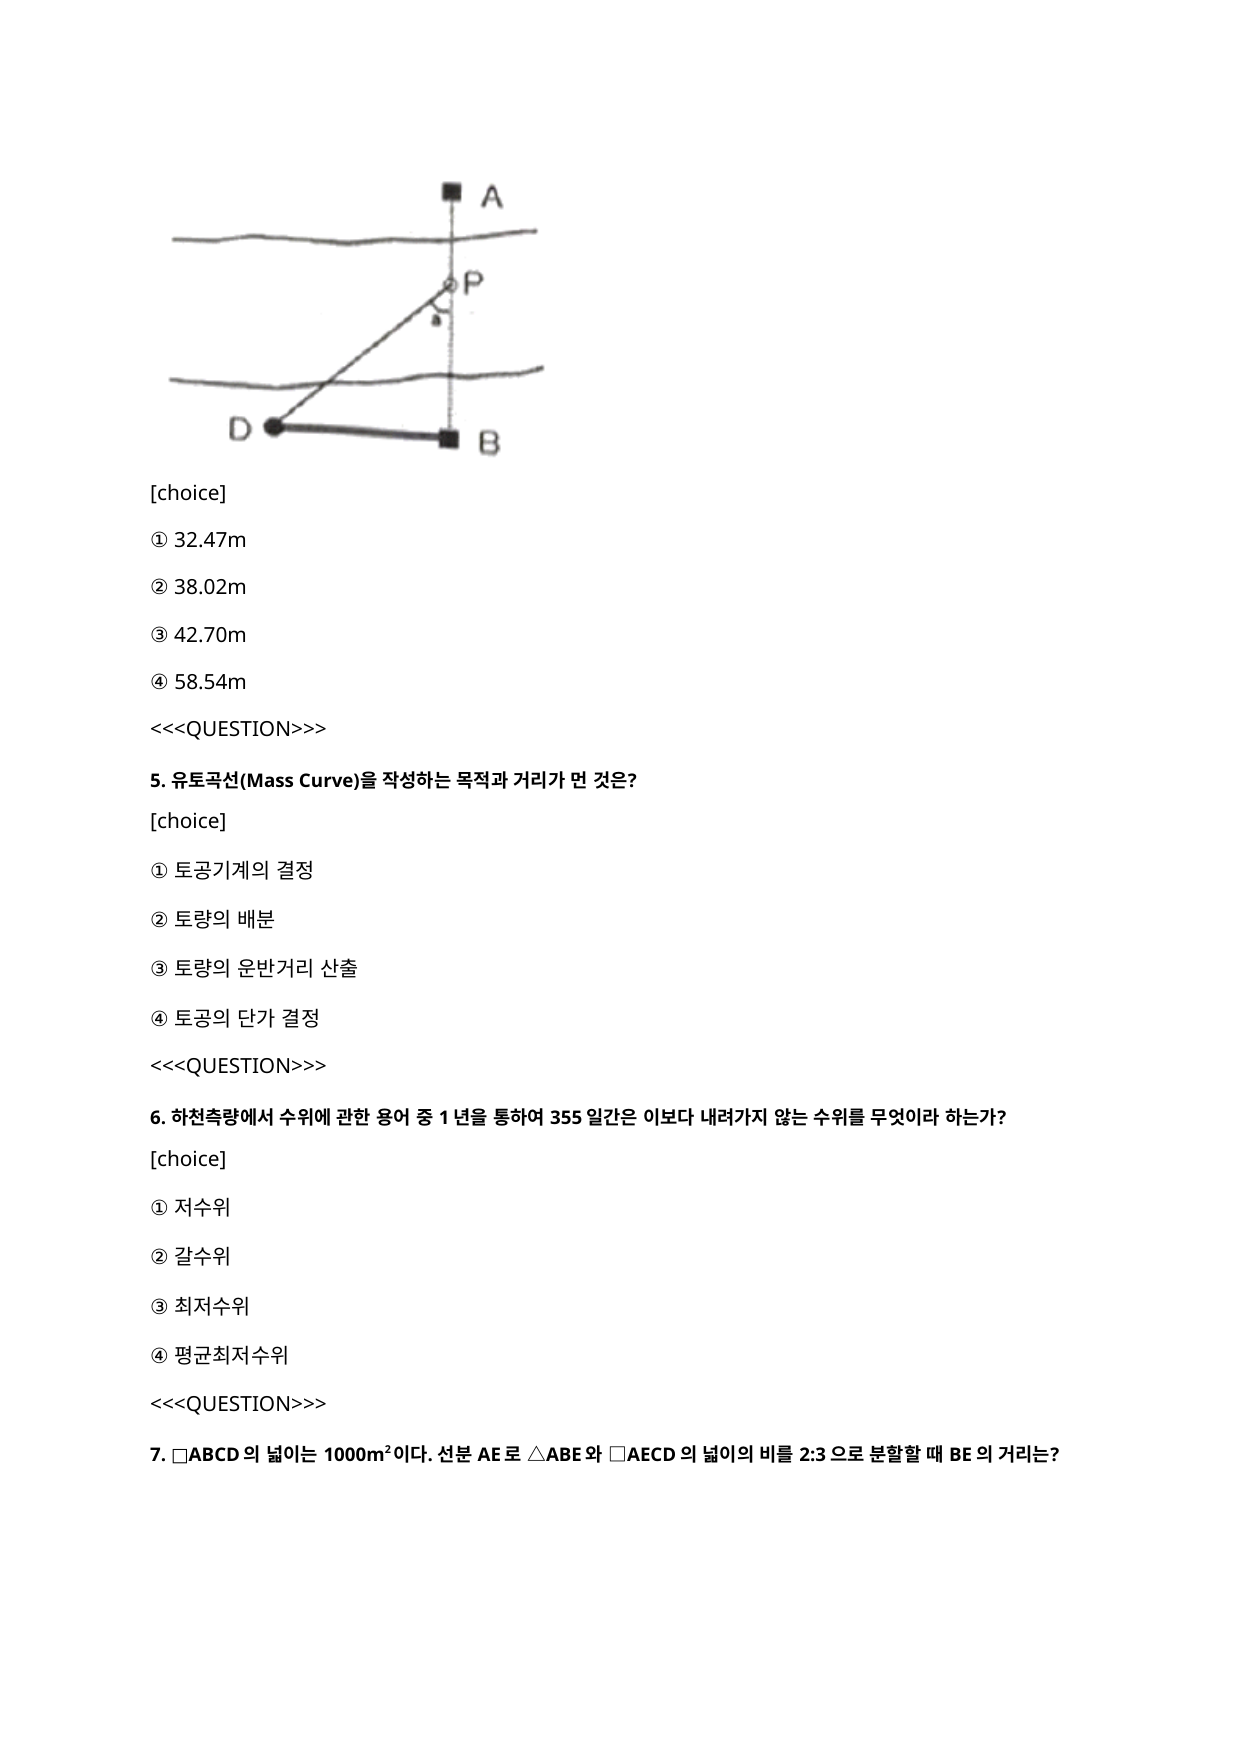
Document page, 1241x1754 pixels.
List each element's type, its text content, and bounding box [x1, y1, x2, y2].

text ① 저수위 [150, 1191, 1090, 1221]
text ② 토량의 배분 [150, 903, 1090, 934]
text 5. 유토곡선(Mass Curve)을 작성하는 목적과 거리가 먼 것은? [150, 766, 1090, 793]
text ② 38.02m [150, 572, 1090, 601]
text [choice] [150, 807, 1090, 835]
text 6. 하천측량에서 수위에 관한 용어 중 1년을 통하여 355일간은 이보다 내려가지 않는 수위를 무엇이라 하는가? [150, 1103, 1090, 1130]
text ④ 평균최저수위 [150, 1339, 1090, 1369]
text ④ 토공의 단가 결정 [150, 1002, 1090, 1032]
text <<<QUESTION>>> [150, 1389, 1090, 1417]
text ③ 42.70m [150, 620, 1090, 648]
text ① 토공기계의 결정 [150, 854, 1090, 884]
text <<<QUESTION>>> [150, 1051, 1090, 1080]
picture [164, 177, 554, 459]
text ③ 토량의 운반거리 산출 [150, 953, 1090, 983]
text ② 갈수위 [150, 1241, 1090, 1271]
text 7. □ABCD의 넓이는 1000m2이다. 선분 AE로 △ABE와 □AECD의 넓이의 비를 2:3으로 분할할 때 BE의 거리는? [150, 1440, 1090, 1467]
text ③ 최저수위 [150, 1290, 1090, 1320]
text ④ 58.54m [150, 667, 1090, 695]
text [choice] [150, 1144, 1090, 1172]
text ① 32.47m [150, 525, 1090, 553]
text <<<QUESTION>>> [150, 714, 1090, 743]
text [choice] [150, 478, 1090, 506]
